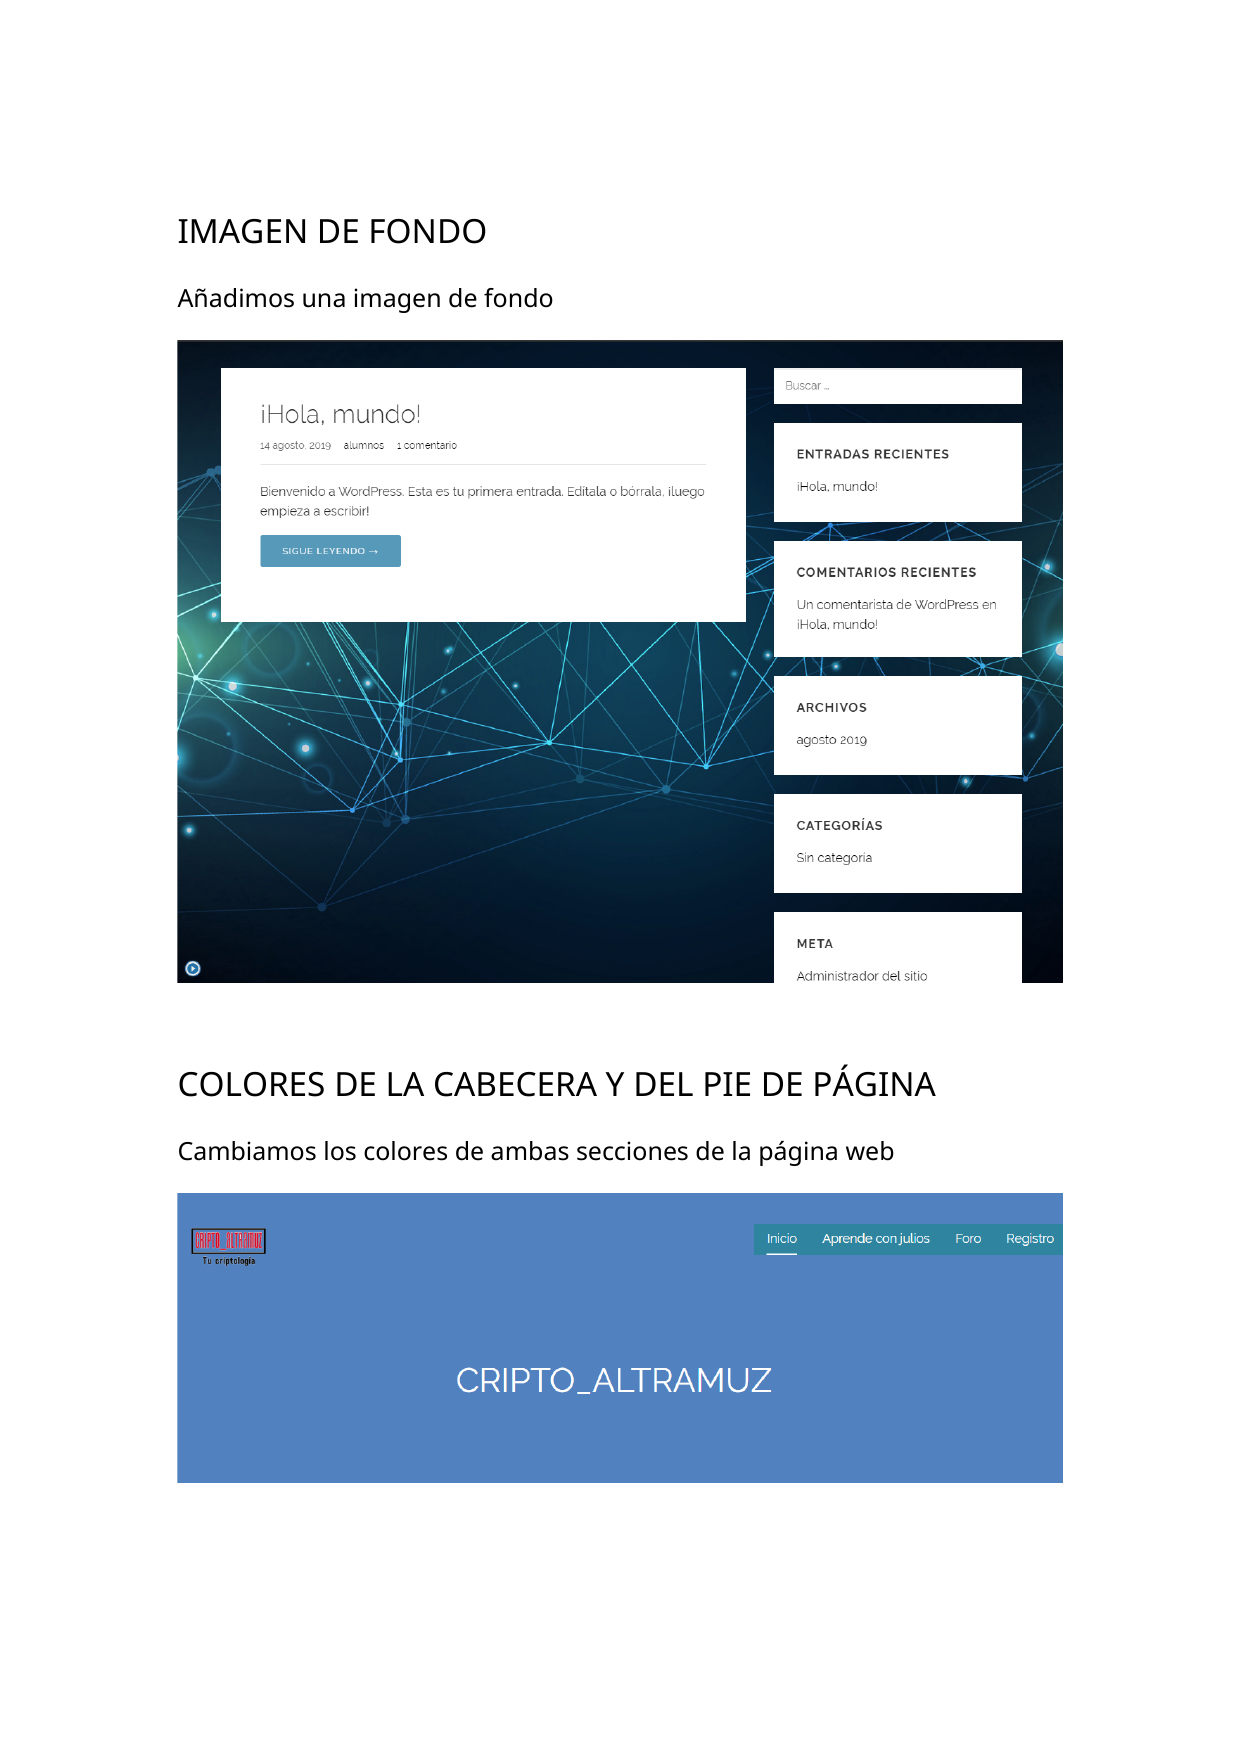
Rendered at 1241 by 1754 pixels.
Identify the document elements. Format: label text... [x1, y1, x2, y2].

text Añadimos una imagen de fondo [177, 281, 1063, 315]
picture [177, 340, 1063, 983]
picture [177, 1193, 1063, 1483]
text Cambiamos los colores de ambas secciones de la página web [177, 1134, 1063, 1168]
text IMAGEN DE FONDO [177, 208, 1063, 253]
text COLORES DE LA CABECERA Y DEL PIE DE PÁGINA [177, 1061, 1063, 1106]
